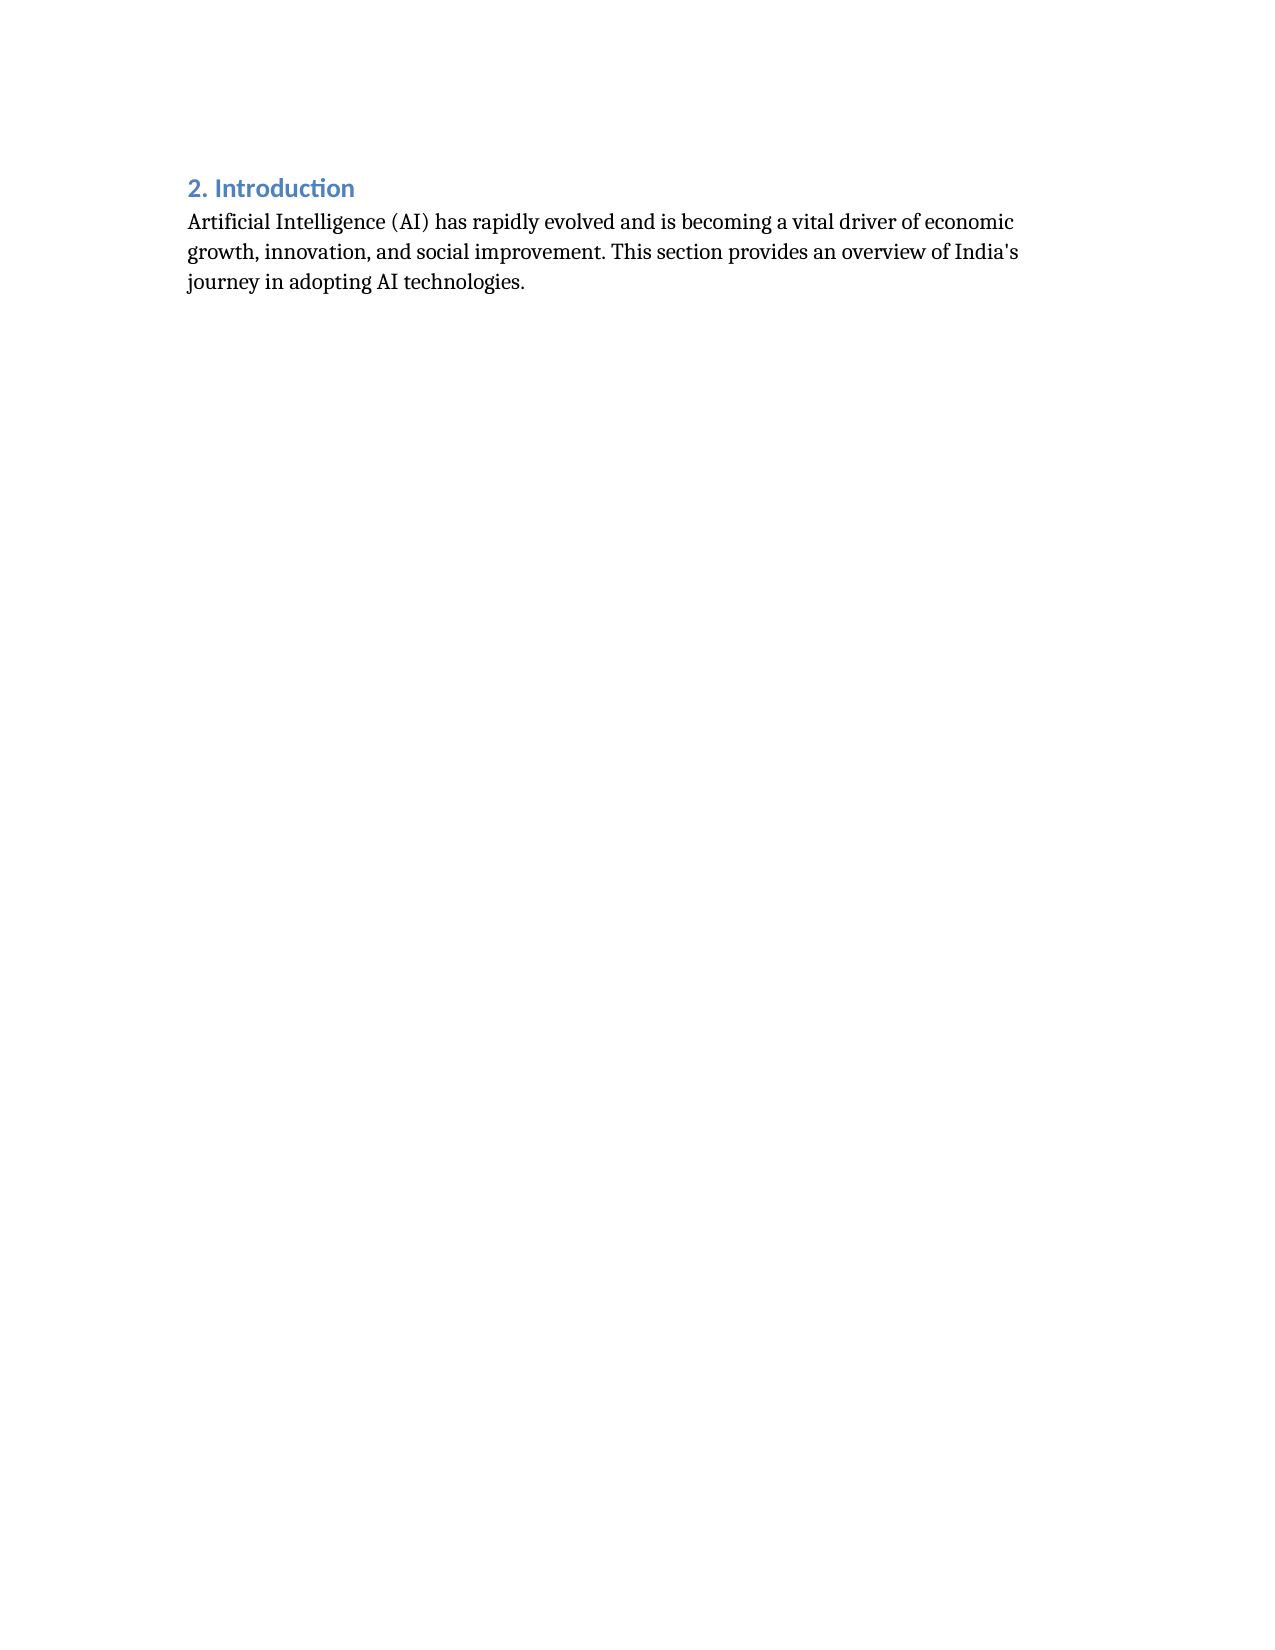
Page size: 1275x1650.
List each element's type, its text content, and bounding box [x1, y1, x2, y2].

text Artificial Intelligence (AI) has rapidly evolved and is becoming a vital driver of economic growth, innovation, and social improvement. This section provides an overview of India's journey in adopting AI technologies. [187, 209, 1087, 296]
subtitle 2. Introduction [187, 171, 1087, 204]
